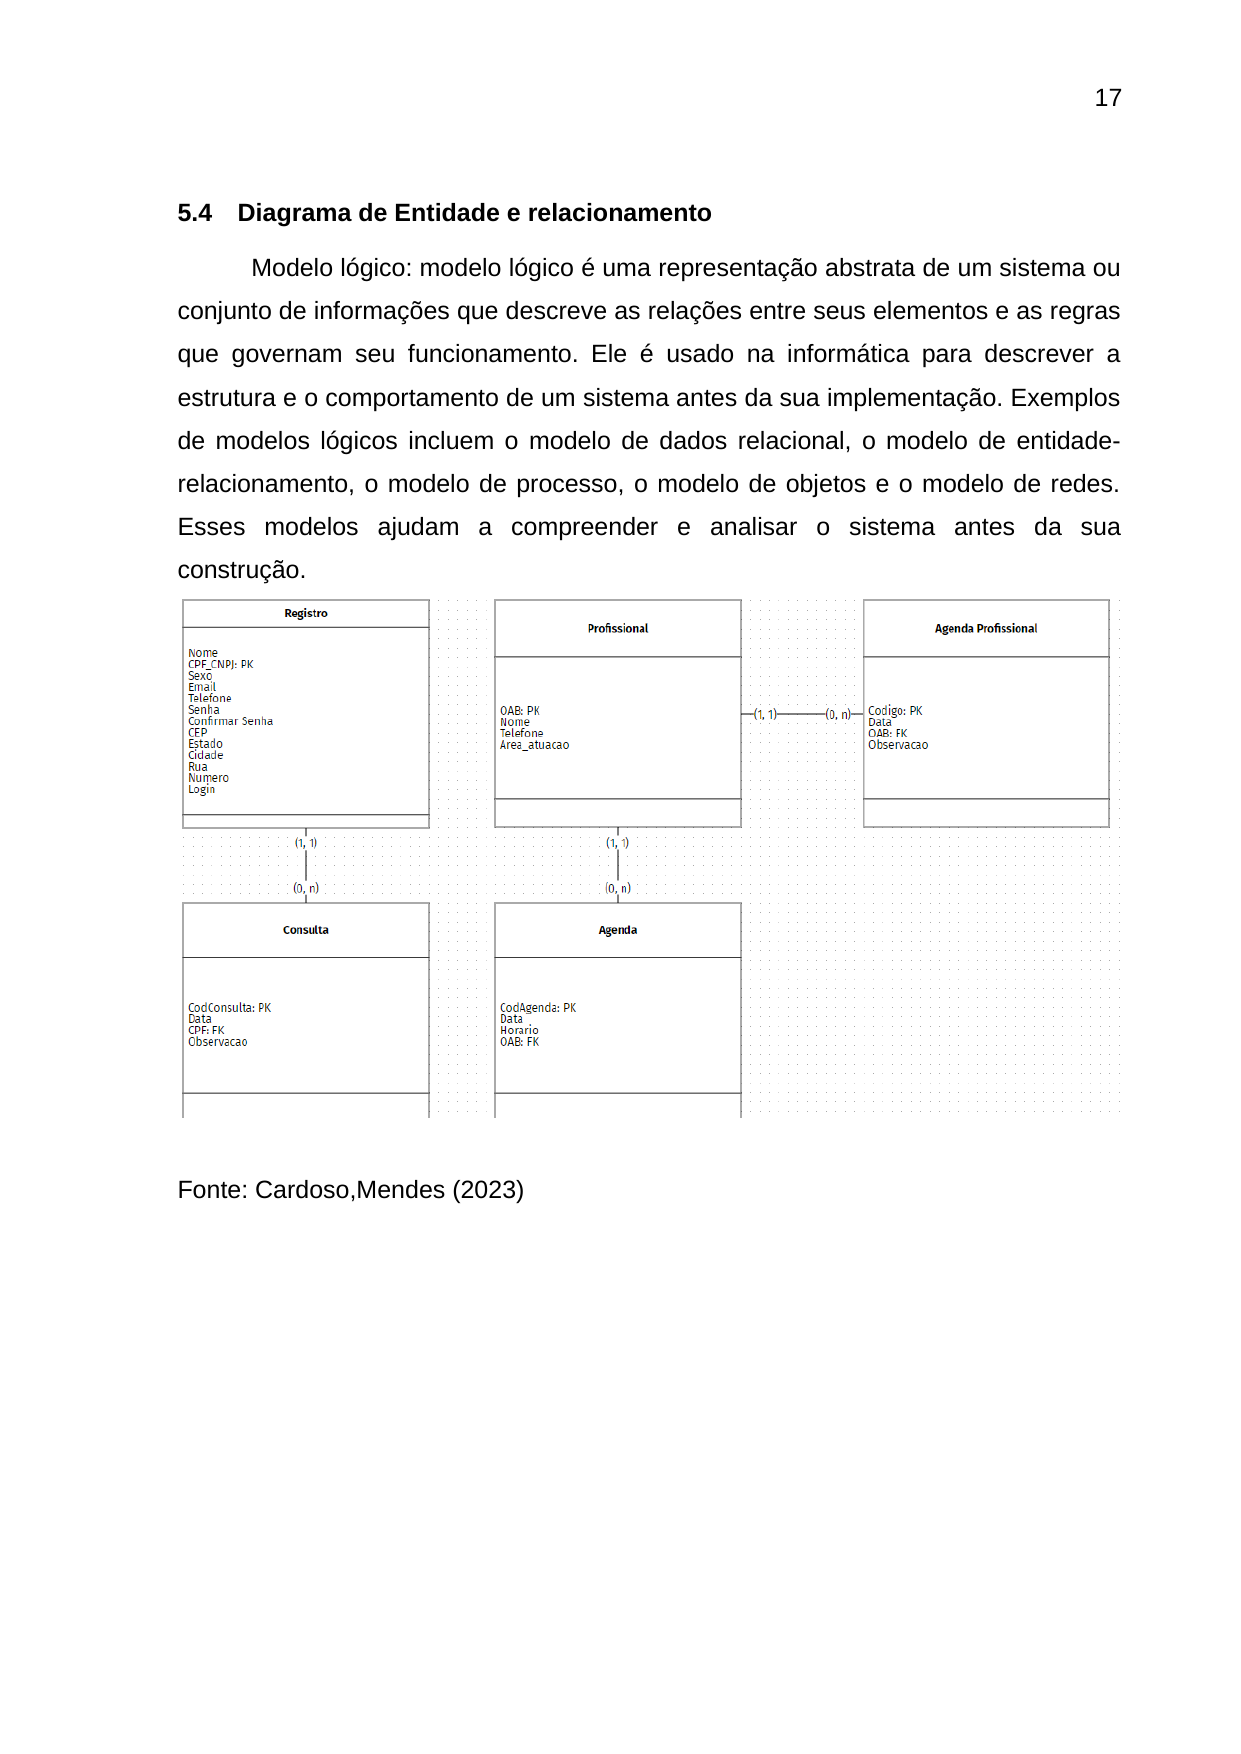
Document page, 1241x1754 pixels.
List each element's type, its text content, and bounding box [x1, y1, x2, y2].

picture [177, 598, 1123, 1118]
text Fonte: Cardoso,Mendes (2023) [177, 1175, 1122, 1204]
subtitle Diagrama de Entidade e relacionamento [177, 198, 1122, 226]
text Modelo lógico: modelo lógico é uma representação abstrata de um sistema ou conjunto de informações que descreve as relações entre seus elementos e as regras que governam seu funcionamento. Ele é usado na informática para descrever a estrutura e o comportamento de um sistema antes da sua implementação. Exemplos de modelos lógicos incluem o modelo de dados relacional, o modelo de entidade-relacionamento, o modelo de processo, o modelo de objetos e o modelo de redes. Esses modelos ajudam a compreender e analisar o sistema antes da sua construção. [177, 253, 1122, 584]
